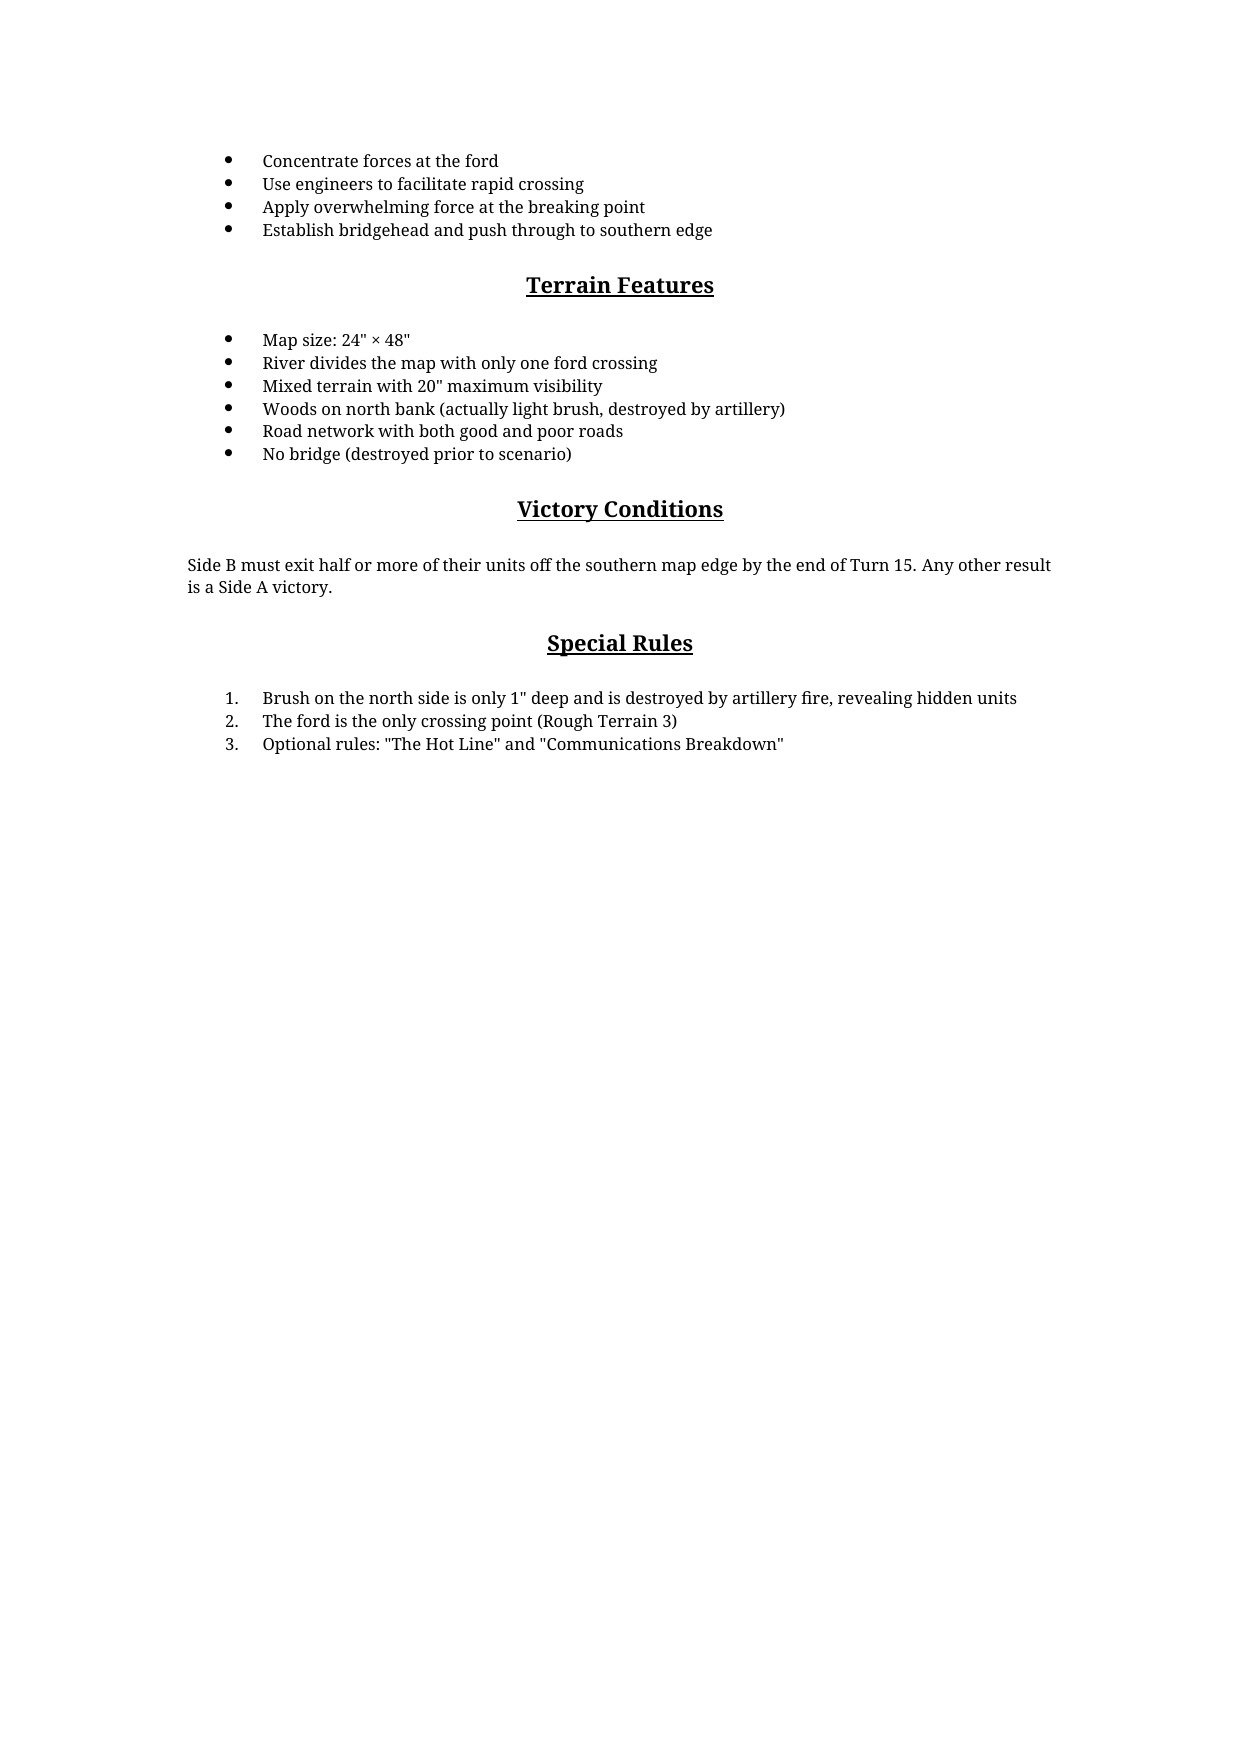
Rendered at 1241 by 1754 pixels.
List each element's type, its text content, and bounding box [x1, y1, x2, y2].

list No bridge (destroyed prior to scenario) [225, 442, 1053, 465]
list Woods on north bank (actually light brush, destroyed by artillery) [225, 397, 1053, 420]
list Brush on the north side is only 1" deep and is destroyed by artillery fire, revealing hidden units [225, 687, 1053, 709]
list Concentrate forces at the ford [225, 150, 1053, 173]
list Establish bridgehead and push through to southern edge [225, 218, 1053, 241]
list Mixed terrain with 20" maximum visibility [225, 374, 1053, 397]
text Terrain Features [187, 270, 1053, 300]
text Side B must exit half or more of their units off the southern map edge by the end of Turn 15. Any other result is a Side A victory. [187, 553, 1053, 599]
text Special Rules [187, 628, 1053, 658]
list Road network with both good and poor roads [225, 420, 1053, 442]
text Victory Conditions [187, 494, 1053, 524]
list Use engineers to facilitate rapid crossing [225, 173, 1053, 195]
list Optional rules: "The Hot Line" and "Communications Breakdown" [225, 732, 1053, 755]
list Map size: 24" × 48" [225, 329, 1053, 352]
list River divides the map with only one ford crossing [225, 352, 1053, 374]
list The ford is the only crossing point (Rough Terrain 3) [225, 709, 1053, 732]
list Apply overwhelming force at the breaking point [225, 195, 1053, 218]
